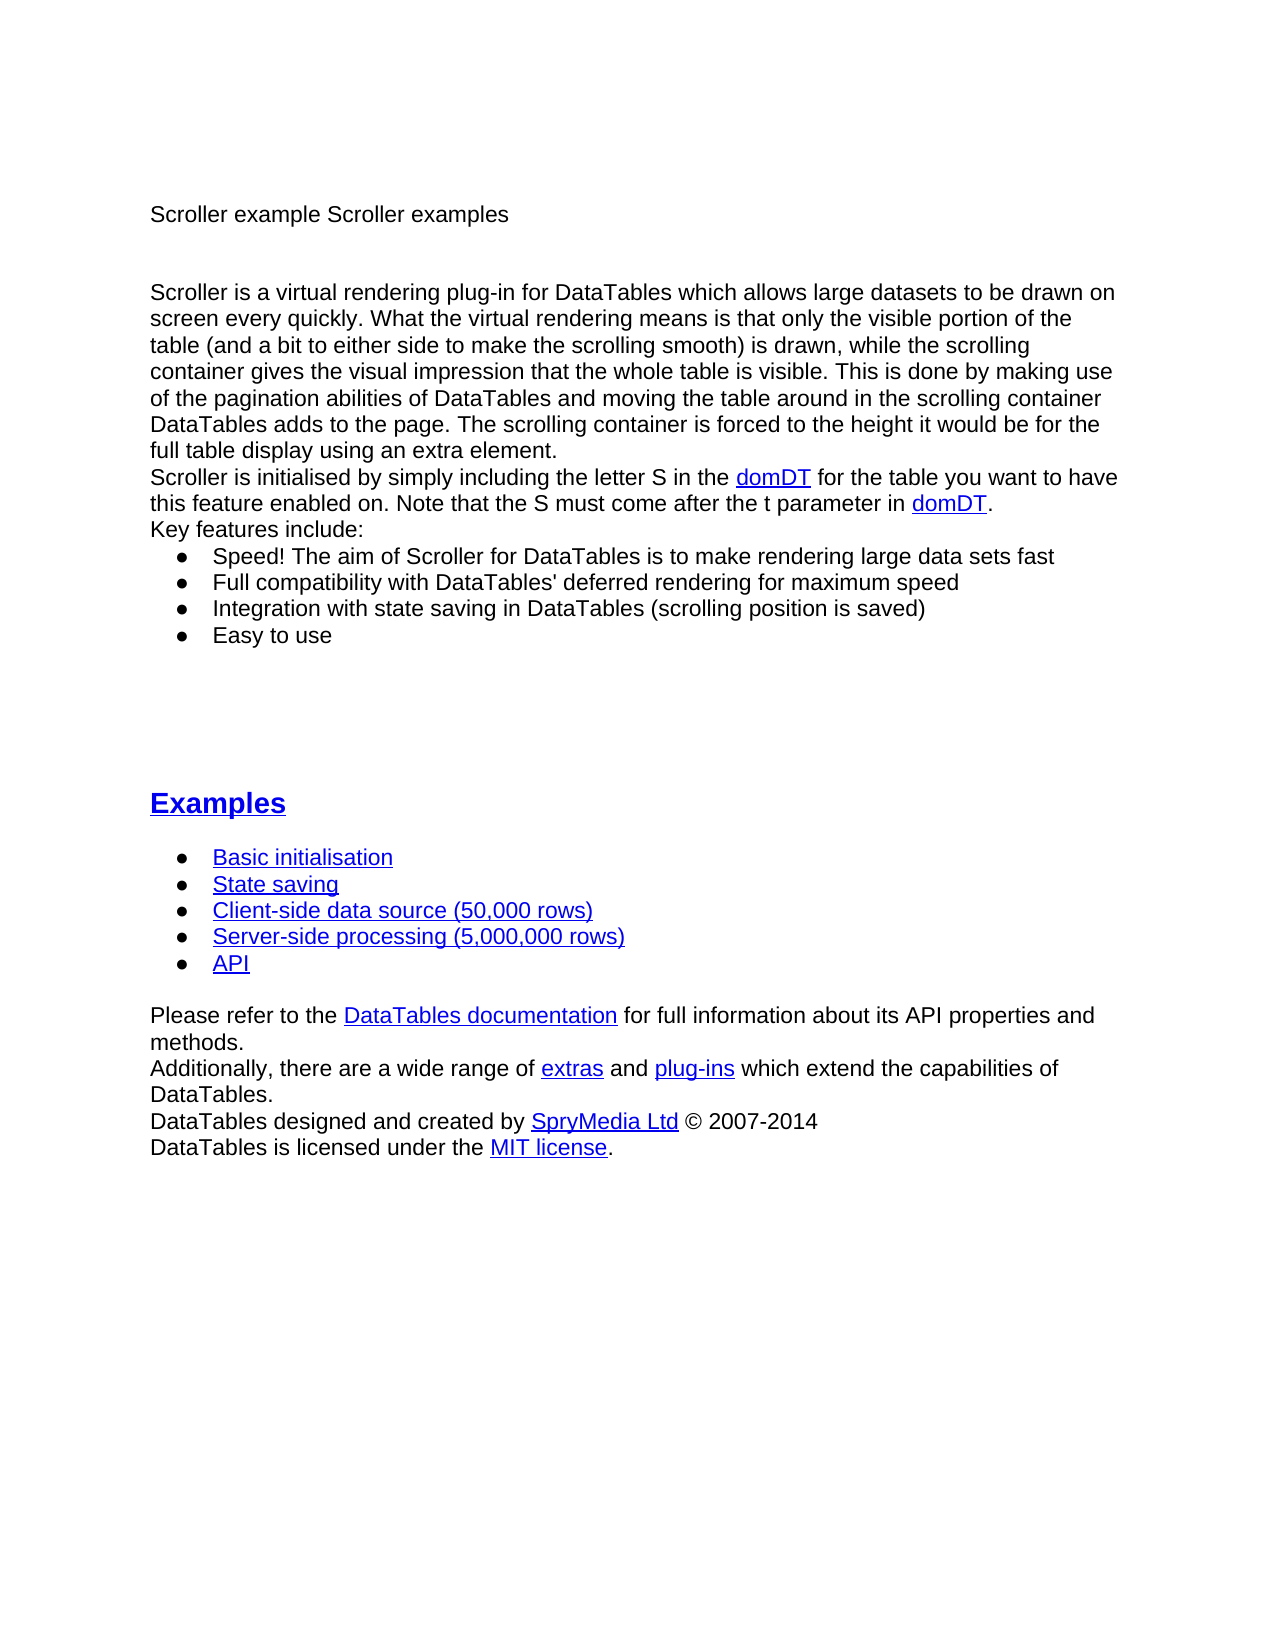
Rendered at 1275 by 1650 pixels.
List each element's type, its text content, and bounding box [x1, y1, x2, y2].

list Client-side data source (50,000 rows) [175, 897, 1125, 923]
text Key features include: [150, 516, 1125, 543]
list State saving [175, 871, 1125, 897]
text Scroller is initialised by simply including the letter S in the domDT for the table you want to have this feature enabled on. Note that the S must come after the t parameter in domDT. [150, 463, 1125, 516]
text Please refer to the DataTables documentation for full information about its API properties and methods. [150, 1002, 1125, 1055]
list API [175, 949, 1125, 976]
text Scroller example Scroller examples [150, 201, 1125, 228]
list Easy to use [175, 622, 1125, 648]
list Speed! The aim of Scroller for DataTables is to make rendering large data sets fast [175, 543, 1125, 569]
list Full compatibility with DataTables' deferred rendering for maximum speed [175, 569, 1125, 595]
text DataTables designed and created by SpryMedia Ltd © 2007-2014 [150, 1108, 1125, 1134]
list Integration with state saving in DataTables (scrolling position is saved) [175, 595, 1125, 622]
list Basic initialisation [175, 844, 1125, 871]
list Server-side processing (5,000,000 rows) [175, 923, 1125, 949]
text Examples [150, 786, 1125, 819]
text Scroller is a virtual rendering plug-in for DataTables which allows large datasets to be drawn on screen every quickly. What the virtual rendering means is that only the visible portion of the table (and a bit to either side to make the scrolling smooth) is drawn, while the scrolling container gives the visual impression that the whole table is visible. This is done by making use of the pagination abilities of DataTables and moving the table around in the scrolling container DataTables adds to the page. The scrolling container is forced to the height it would be for the full table display using an extra element. [150, 279, 1125, 463]
text DataTables is licensed under the MIT license. [150, 1134, 1125, 1160]
text Additionally, there are a wide range of extras and plug-ins which extend the capabilities of DataTables. [150, 1055, 1125, 1108]
